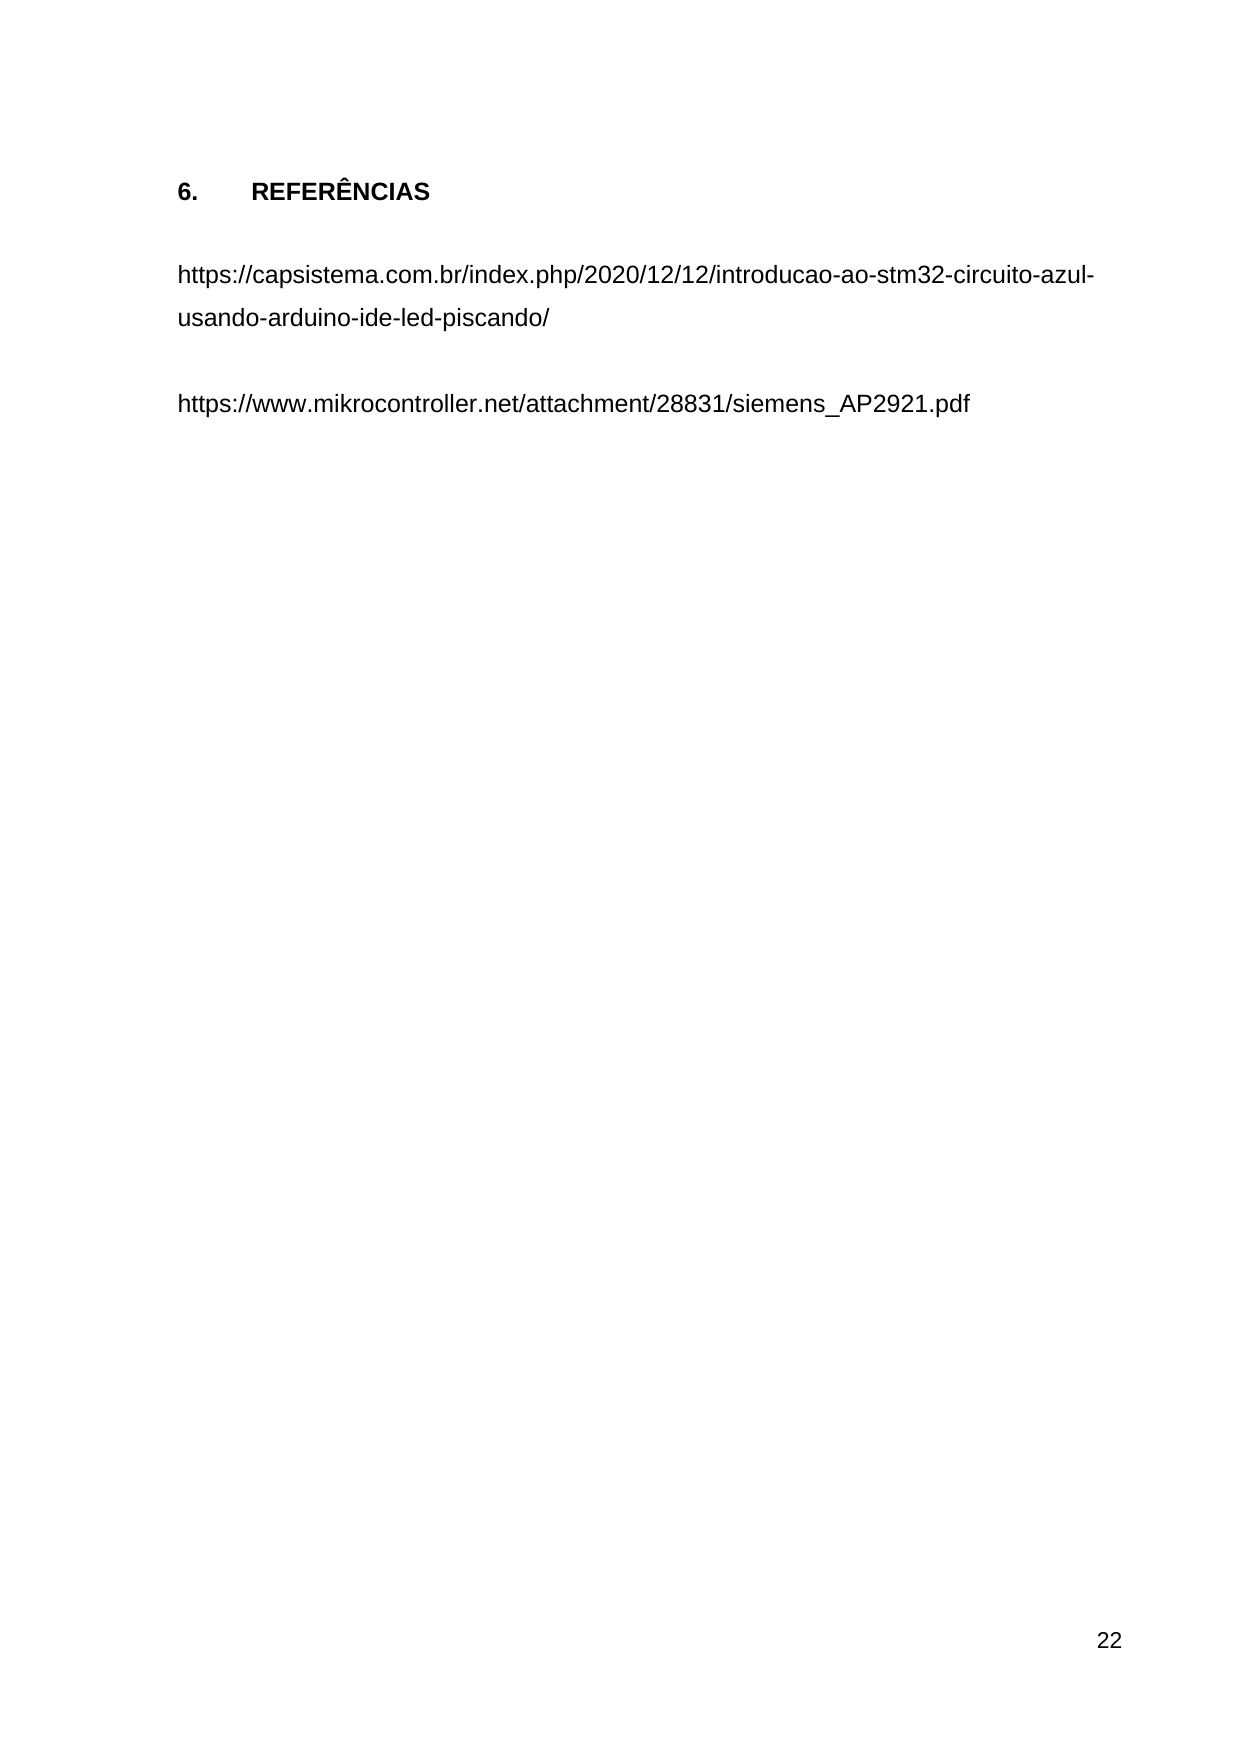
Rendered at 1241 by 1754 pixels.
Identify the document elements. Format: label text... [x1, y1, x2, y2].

text https://capsistema.com.br/index.php/2020/12/12/introducao-ao-stm32-circuito-azul-usando-arduino-ide-led-piscando/ [177, 260, 1122, 332]
text 6. REFERÊNCIAS [177, 177, 1122, 206]
text https://www.mikrocontroller.net/attachment/28831/siemens_AP2921.pdf [177, 389, 1122, 418]
